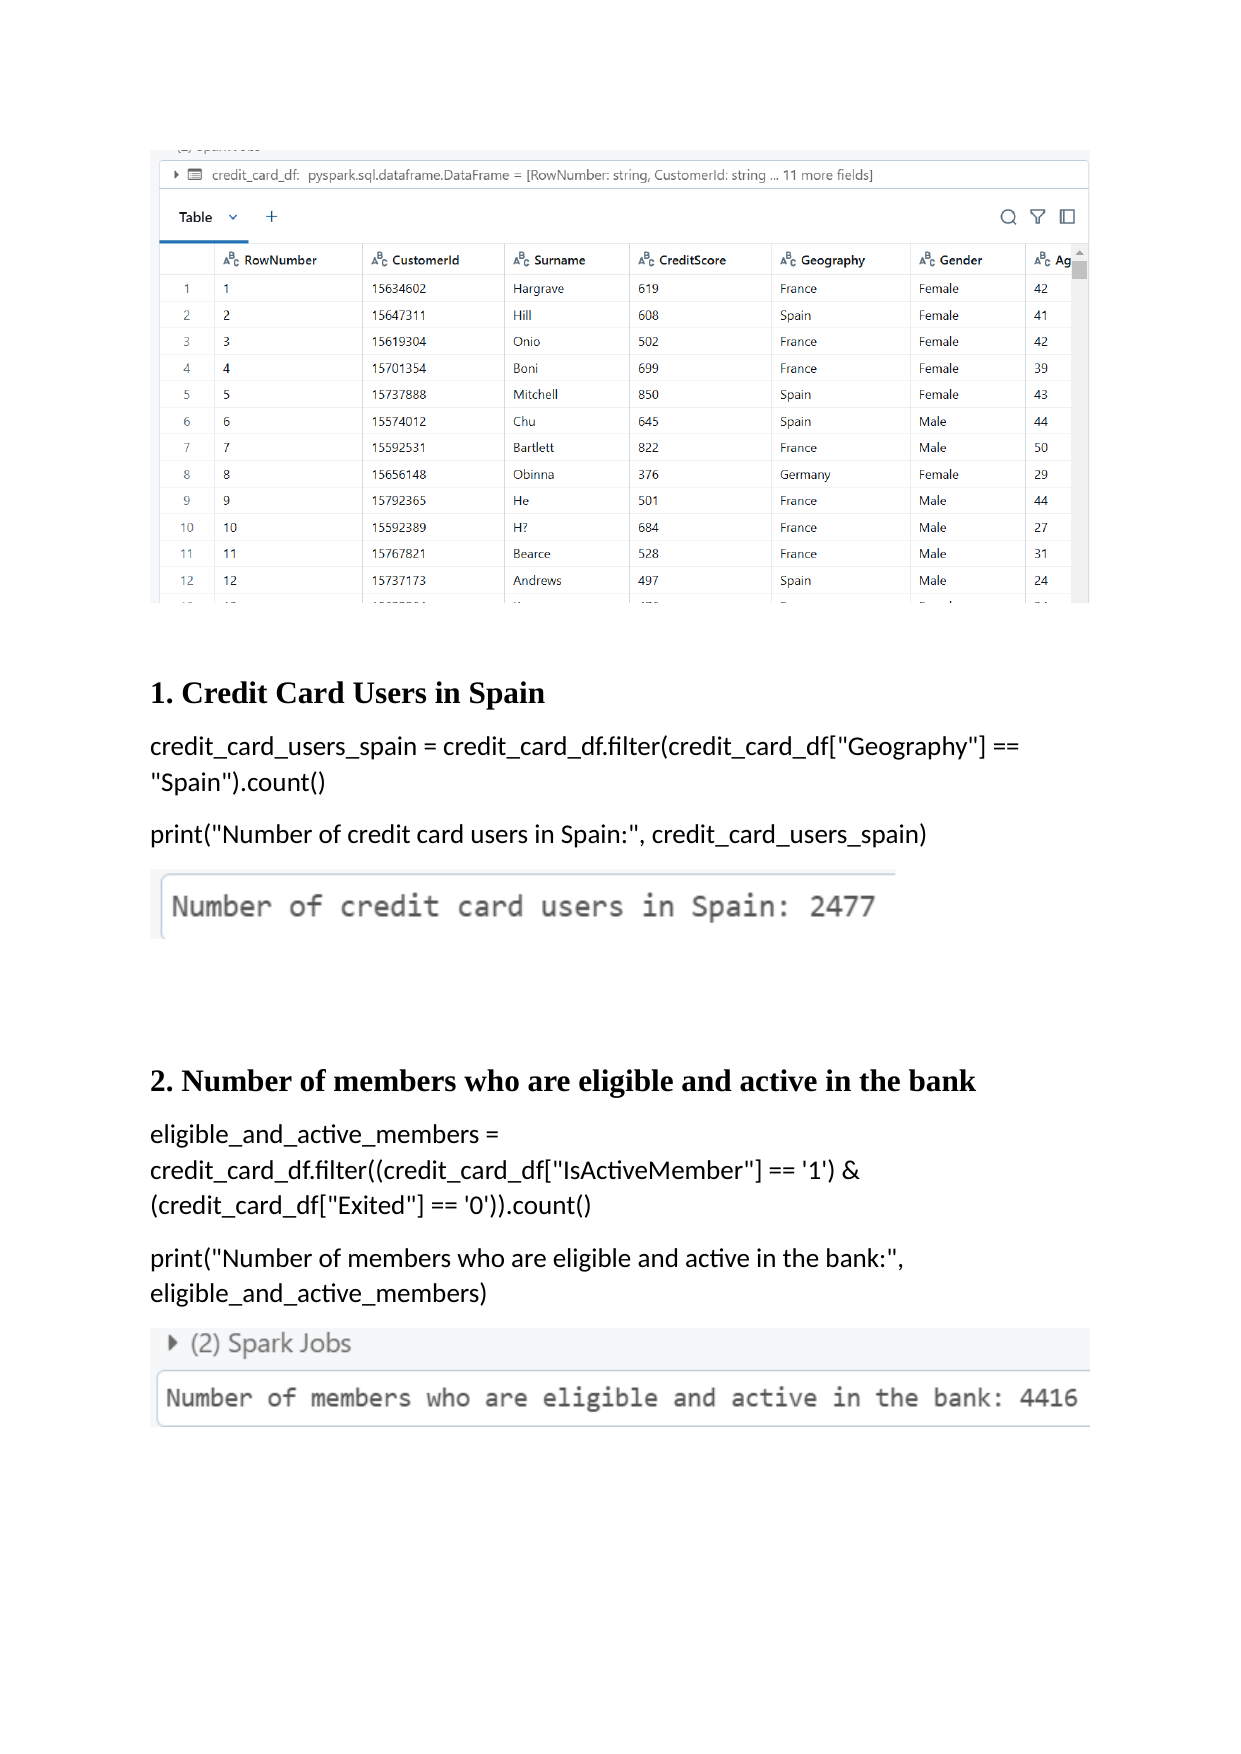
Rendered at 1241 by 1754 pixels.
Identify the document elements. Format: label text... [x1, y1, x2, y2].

picture [150, 150, 1091, 603]
text print("Number of members who are eligible and active in the bank:", eligible_and_active_members) [150, 1241, 1090, 1309]
text print("Number of credit card users in Spain:", credit_card_users_spain) [150, 817, 1090, 850]
text credit_card_users_spain = credit_card_df.filter(credit_card_df["Geography"] == "Spain").count() [150, 729, 1090, 798]
picture [150, 869, 896, 939]
text 1. Credit Card Users in Spain [150, 674, 1090, 710]
text eligible_and_active_members = credit_card_df.filter((credit_card_df["IsActiveMember"] == '1') & (credit_card_df["Exited"] == '0')).count() [150, 1117, 1090, 1221]
picture [150, 1328, 1091, 1427]
text 2. Number of members who are eligible and active in the bank [150, 1062, 1090, 1098]
